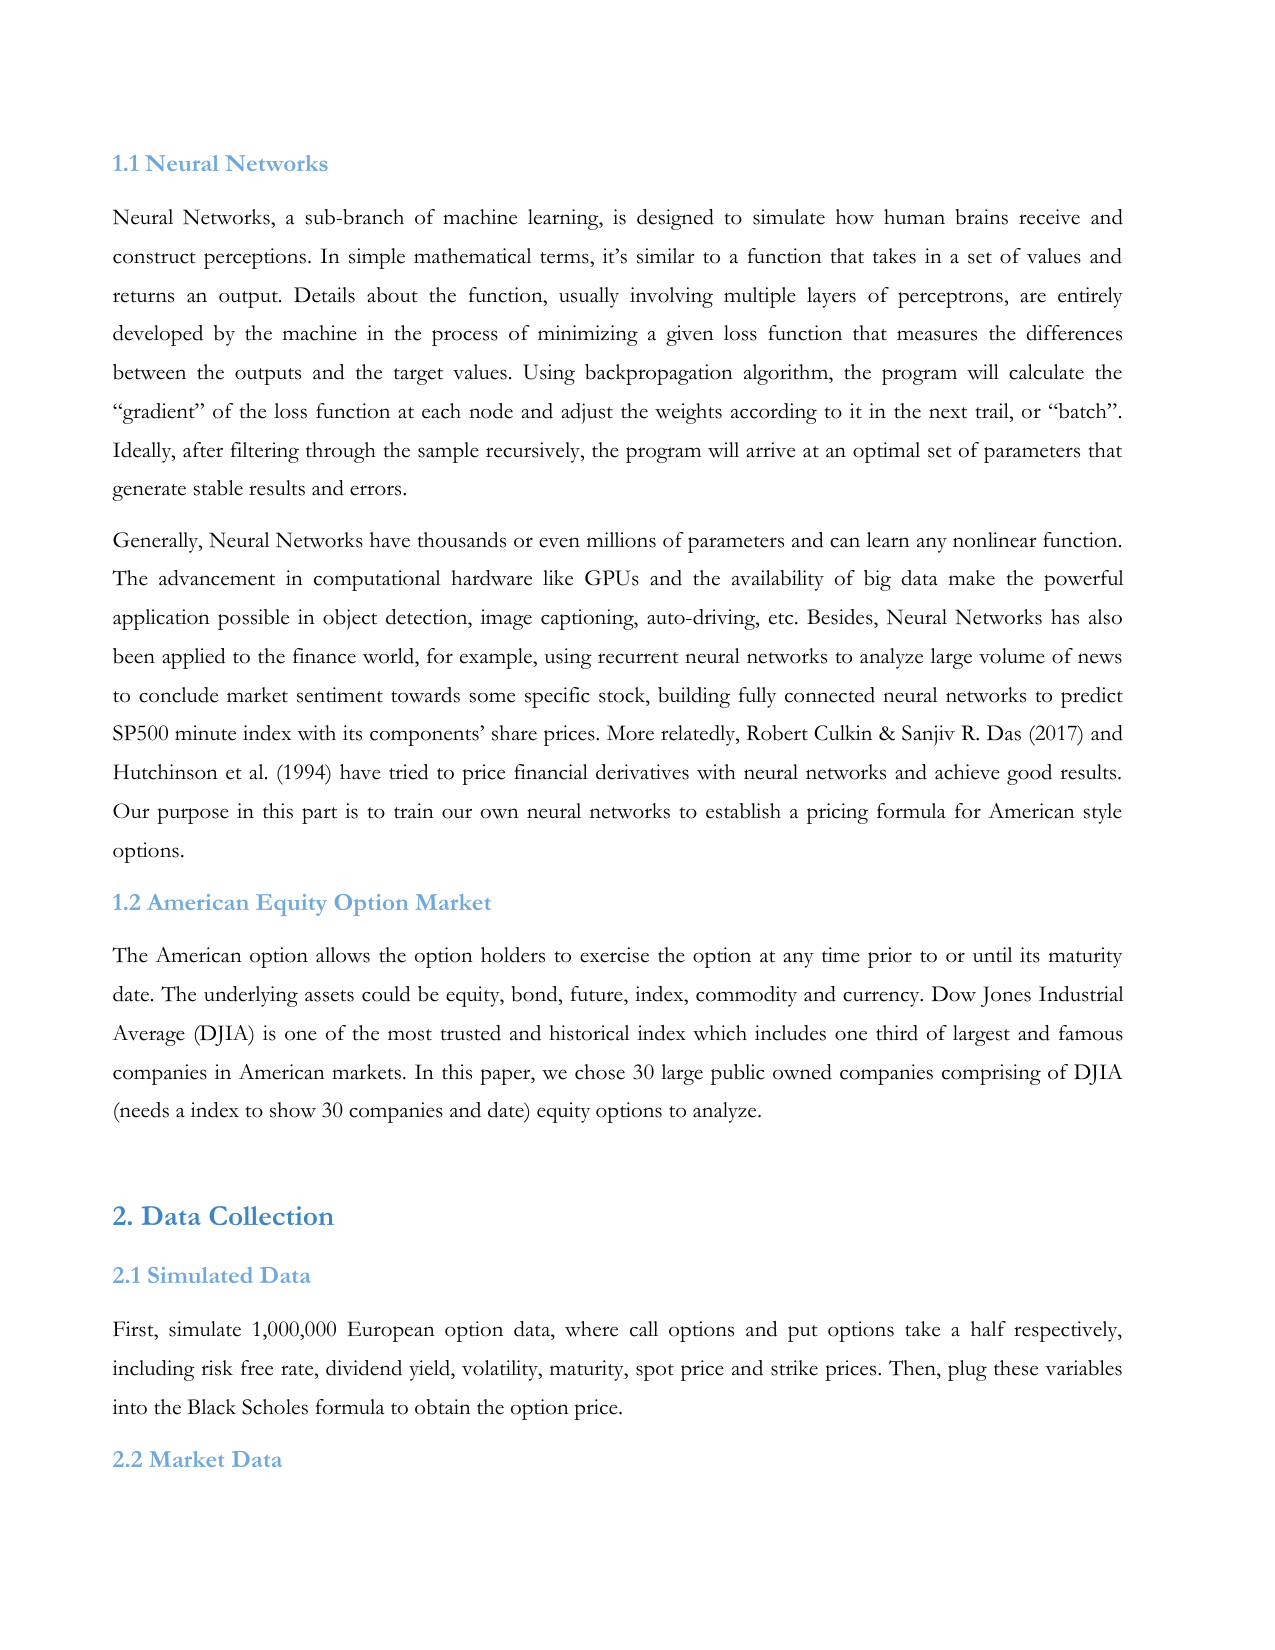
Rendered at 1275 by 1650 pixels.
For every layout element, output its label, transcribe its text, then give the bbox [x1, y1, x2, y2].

text Neural Networks, a sub-branch of machine learning, is designed to simulate how human brains receive and construct perceptions. In simple mathematical terms, it’s similar to a function that takes in a set of values and returns an output. Details about the function, usually involving multiple layers of perceptrons, are entirely developed by the machine in the process of minimizing a given loss function that measures the differences between the outputs and the target values. Using backpropagation algorithm, the program will calculate the “gradient” of the loss function at each node and adjust the weights according to it in the next trail, or “batch”. Ideally, after filtering through the sample recursively, the program will arrive at an optimal set of parameters that generate stable results and errors. [112, 205, 1125, 502]
text 2.1 Simulated Data [112, 1262, 1125, 1290]
text The American option allows the option holders to exercise the option at any time prior to or until its maturity date. The underlying assets could be equity, bond, future, index, commodity and currency. Dow Jones Industrial Average (DJIA) is one of the most trusted and historical index which includes one third of largest and famous companies in American markets. In this paper, we chose 30 large public owned companies comprising of DJIA (needs a index to show 30 companies and date) equity options to analyze. [112, 943, 1125, 1124]
text Generally, Neural Networks have thousands or even millions of parameters and can learn any nonlinear function. The advancement in computational hardware like GPUs and the availability of big data make the powerful application possible in object detection, image captioning, auto-driving, etc. Besides, Neural Networks has also been applied to the finance world, for example, using recurrent neural networks to analyze large volume of news to conclude market sentiment towards some specific stock, building fully connected neural networks to predict SP500 minute index with its components’ share prices. More relatedly, Robert Culkin & Sanjiv R. Das (2017) and Hutchinson et al. (1994) have tried to price financial derivatives with neural networks and achieve good results. Our purpose in this part is to train our own neural networks to establish a pricing formula for American style options. [112, 527, 1125, 863]
text First, simulate 1,000,000 European option data, where call options and put options take a half respectively, including risk free rate, dividend yield, volatility, maturity, spot price and strike prices. Then, plug these variables into the Black Scholes formula to obtain the option price. [112, 1317, 1125, 1420]
text 2. Data Collection [112, 1201, 1125, 1233]
text 1.1 Neural Networks [112, 150, 1125, 178]
text 1.2 American Equity Option Market [112, 888, 1125, 917]
text 2.2 Market Data [112, 1446, 1125, 1474]
